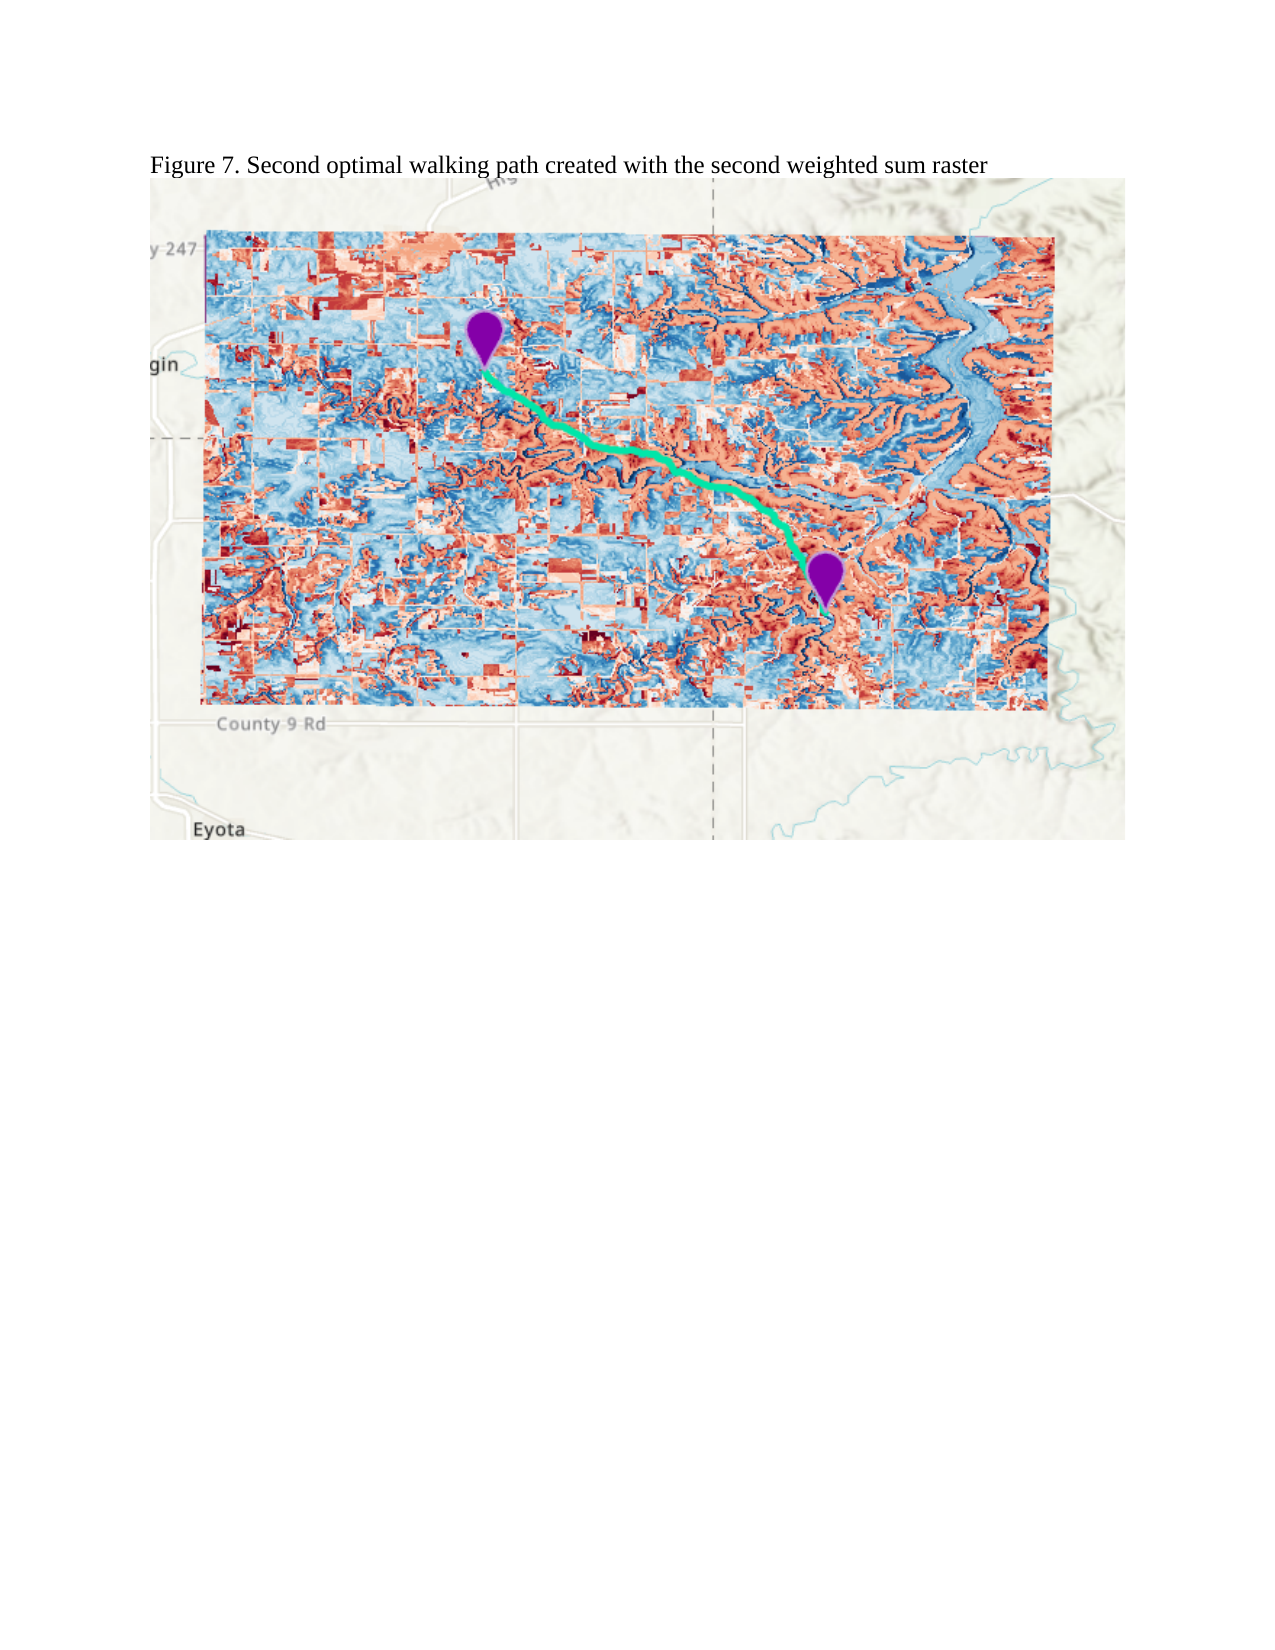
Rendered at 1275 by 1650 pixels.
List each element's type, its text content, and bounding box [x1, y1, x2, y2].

text Figure 7. Second optimal walking path created with the second weighted sum raster [150, 150, 1125, 178]
picture [150, 178, 1125, 840]
